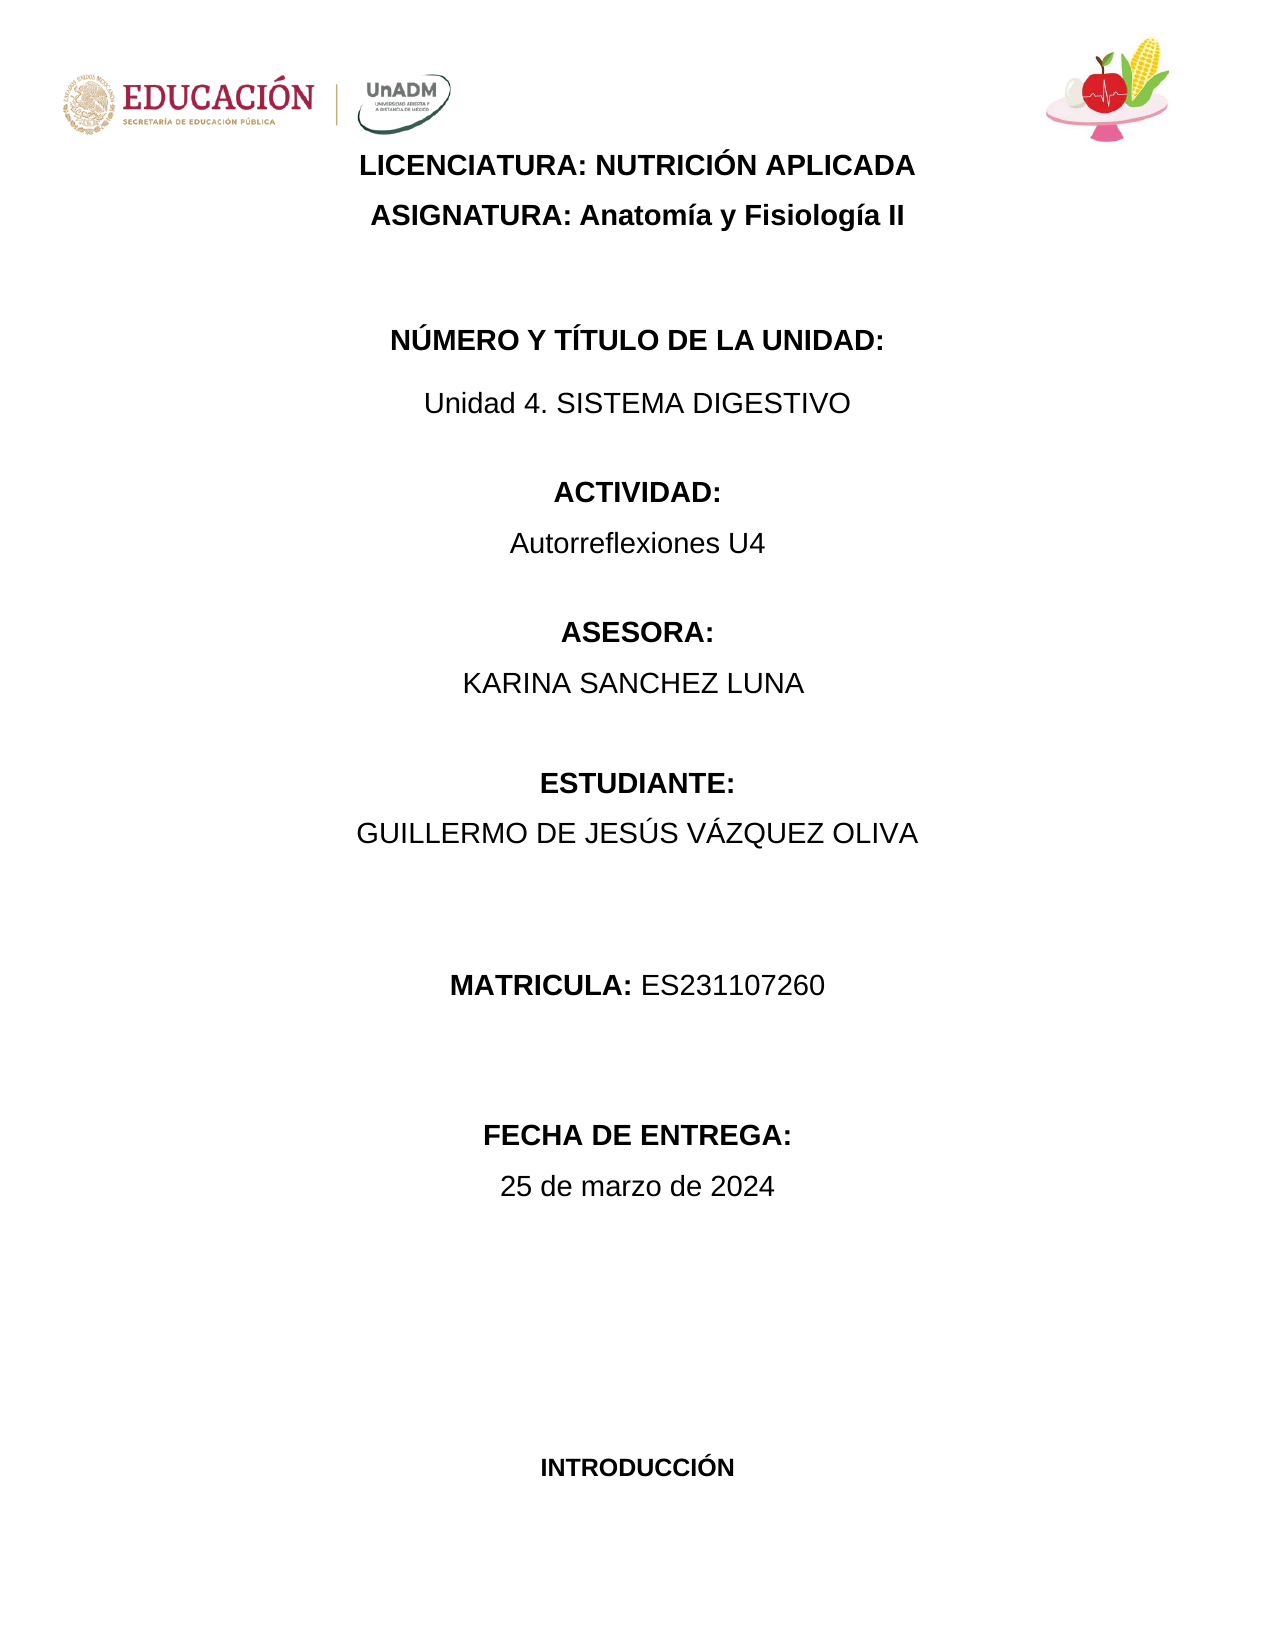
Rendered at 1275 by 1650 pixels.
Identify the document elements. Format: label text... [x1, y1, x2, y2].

text Autorreflexiones U4 [177, 526, 1098, 601]
text ASESORA: [177, 615, 1098, 649]
text FECHA DE ENTREGA: [177, 1118, 1098, 1152]
subtitle NÚMERO Y TÍTULO DE LA UNIDAD: [177, 323, 1098, 357]
picture [63, 65, 451, 146]
text ACTIVIDAD: [177, 476, 1098, 509]
picture [1042, 34, 1170, 148]
text KARINA SANCHEZ LUNA [177, 666, 1098, 699]
text 25 de marzo de 2024 [177, 1169, 1098, 1202]
subtitle ASIGNATURA: Anatomía y Fisiología II [177, 198, 1098, 231]
text Unidad 4. SISTEMA DIGESTIVO [177, 386, 1098, 462]
text LICENCIATURA: NUTRICIÓN APLICADA [177, 148, 1098, 181]
text MATRICULA: ES231107260 [177, 967, 1098, 1001]
text INTRODUCCIÓN [177, 1453, 1098, 1482]
text ESTUDIANTE: [177, 766, 1098, 800]
text GUILLERMO DE JESÚS VÁZQUEZ OLIVA [177, 817, 1098, 850]
